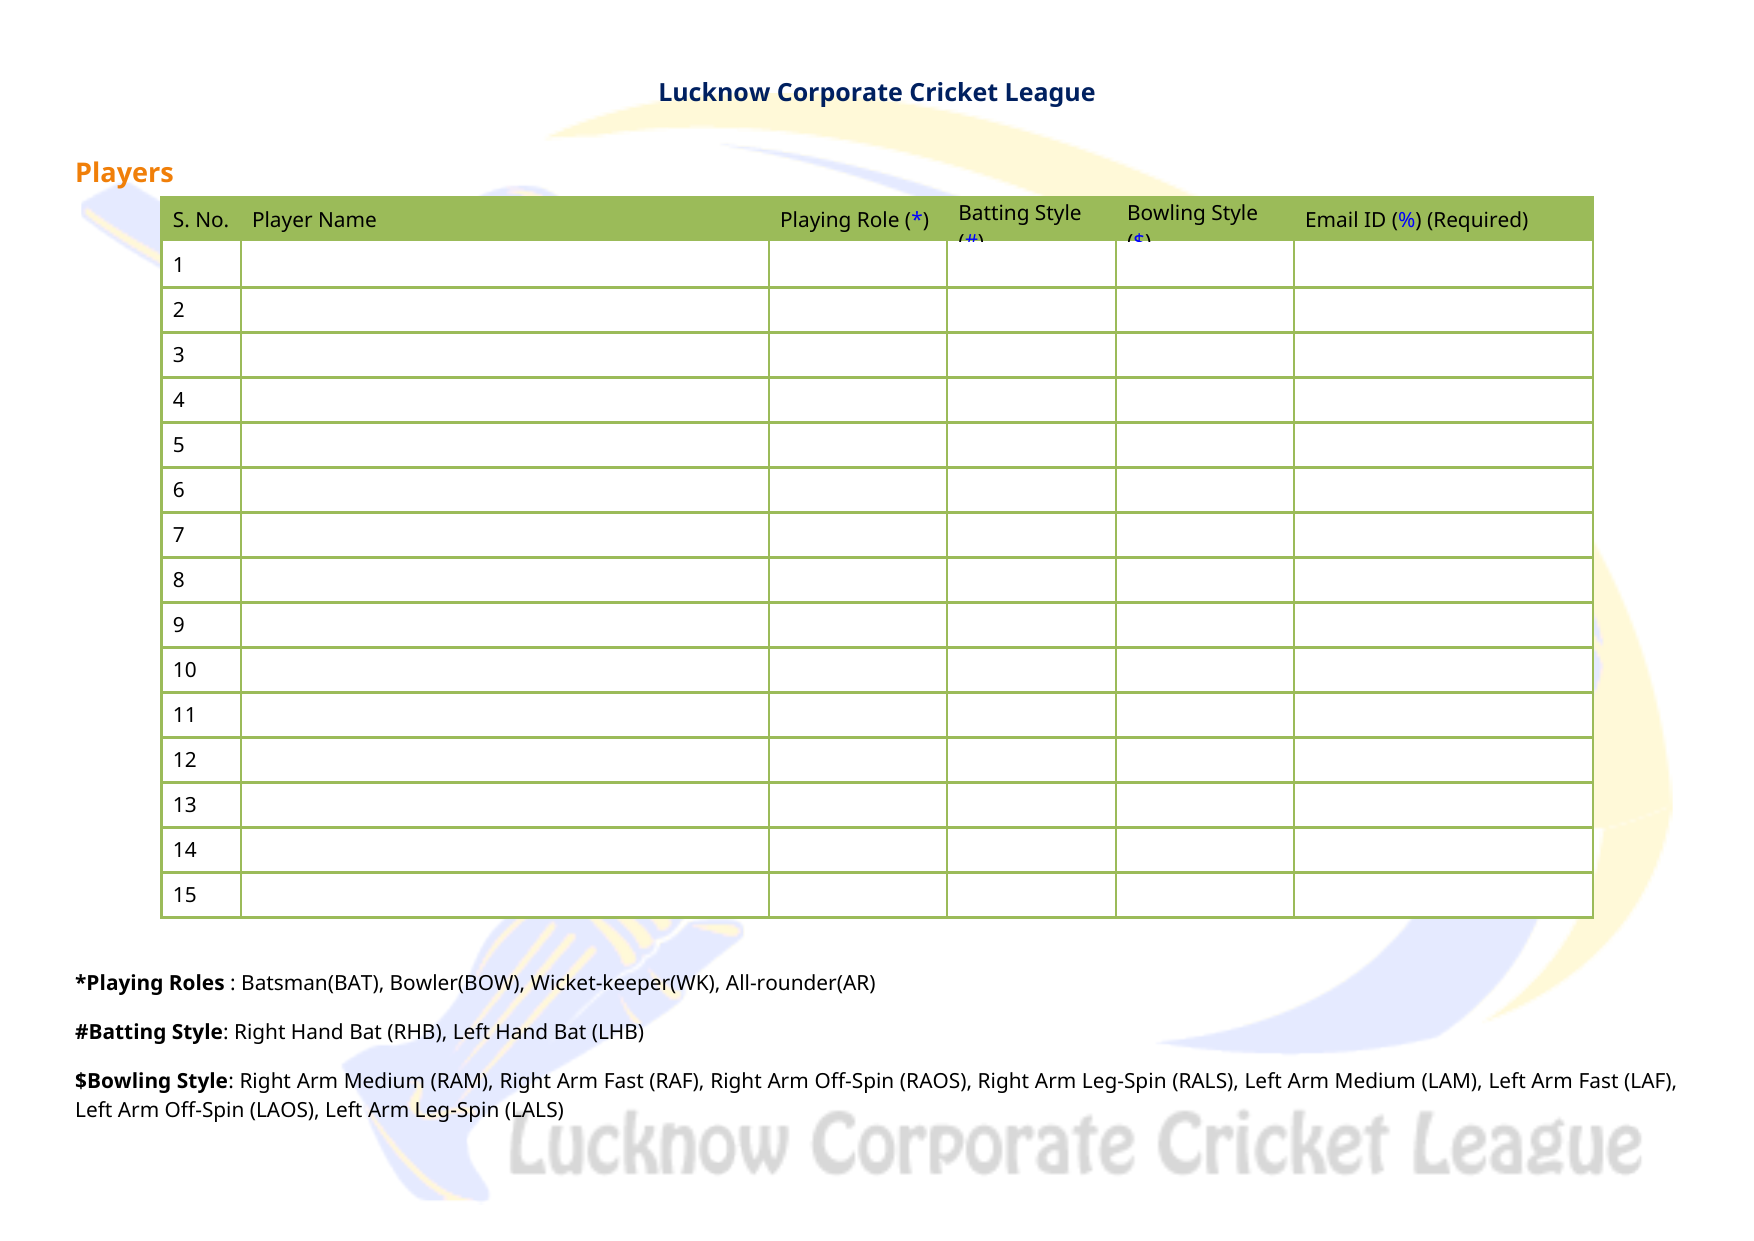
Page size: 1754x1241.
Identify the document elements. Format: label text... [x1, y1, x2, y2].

table_cell [242, 243, 768, 286]
table_cell [1295, 739, 1592, 781]
table_cell [1295, 604, 1592, 646]
table_cell [242, 514, 768, 556]
table_cell [948, 514, 1115, 556]
table_cell [770, 334, 946, 376]
table_cell [242, 739, 768, 781]
table_cell [1117, 289, 1293, 331]
table_cell 15 [163, 874, 240, 916]
table_header S. No. [163, 199, 240, 241]
table_cell [242, 649, 768, 691]
text #Batting Style: Right Hand Bat (RHB), Left Hand Bat (LHB) [75, 1017, 1679, 1045]
table_header Email ID (%) (Required) [1295, 199, 1592, 241]
table_cell [242, 289, 768, 331]
table_cell [948, 289, 1115, 331]
text *Playing Roles : Batsman(BAT), Bowler(BOW), Wicket-keeper(WK), All-rounder(AR) [75, 968, 1679, 996]
table_cell 10 [163, 649, 240, 691]
table_cell [1295, 243, 1592, 286]
subtitle Players [75, 154, 1679, 191]
table_cell [770, 469, 946, 511]
table_cell [1295, 784, 1592, 826]
table_cell [1117, 243, 1293, 286]
table_cell 11 [163, 694, 240, 736]
table_cell [948, 829, 1115, 871]
table_cell 8 [163, 559, 240, 601]
table_cell [1295, 289, 1592, 331]
table_cell [1117, 559, 1293, 601]
table_cell [242, 424, 768, 466]
table_cell [770, 739, 946, 781]
table_cell [242, 469, 768, 511]
table_cell [1295, 829, 1592, 871]
table_cell [770, 289, 946, 331]
table_header Batting Style (#) [948, 199, 1115, 241]
table_cell [242, 379, 768, 421]
table_cell [948, 424, 1115, 466]
table_cell [1117, 514, 1293, 556]
table_header Playing Role (*) [770, 199, 946, 241]
table_cell [770, 604, 946, 646]
table_cell [1117, 469, 1293, 511]
table_cell [948, 559, 1115, 601]
table_cell [242, 874, 768, 916]
table_header Bowling Style ($) [1117, 199, 1293, 241]
table_cell [1117, 379, 1293, 421]
table_cell [1117, 604, 1293, 646]
table_cell [948, 784, 1115, 826]
table_cell [1117, 874, 1293, 916]
table_cell [1117, 739, 1293, 781]
table_cell [770, 514, 946, 556]
table_cell [1295, 334, 1592, 376]
table_cell 5 [163, 424, 240, 466]
table_cell [1295, 514, 1592, 556]
table_cell [770, 874, 946, 916]
table_cell [1295, 424, 1592, 466]
table_cell [948, 694, 1115, 736]
table_cell [1295, 469, 1592, 511]
table_cell [948, 243, 1115, 286]
table_cell [1117, 784, 1293, 826]
table_cell [770, 829, 946, 871]
text $Bowling Style: Right Arm Medium (RAM), Right Arm Fast (RAF), Right Arm Off-Spin (RAOS), Right Arm Leg-Spin (RALS), Left Arm Medium (LAM), Left Arm Fast (LAF), Left Arm Off-Spin (LAOS), Left Arm Leg-Spin (LALS) [75, 1066, 1679, 1123]
table_cell [242, 694, 768, 736]
table_cell 9 [163, 604, 240, 646]
table_cell [1117, 829, 1293, 871]
table_cell [1295, 559, 1592, 601]
table_cell [770, 694, 946, 736]
table_cell [1117, 424, 1293, 466]
table_cell [948, 649, 1115, 691]
table_cell [1117, 694, 1293, 736]
table_cell [948, 874, 1115, 916]
table_cell [1295, 874, 1592, 916]
table_cell [770, 424, 946, 466]
table_cell 13 [163, 784, 240, 826]
table_cell [770, 649, 946, 691]
table_cell 2 [163, 289, 240, 331]
table_cell 1 [163, 243, 240, 286]
table_cell [1117, 334, 1293, 376]
table_cell [242, 829, 768, 871]
table_cell [242, 604, 768, 646]
table_cell [948, 379, 1115, 421]
table_cell [1295, 694, 1592, 736]
table_cell [770, 243, 946, 286]
table_cell [1295, 649, 1592, 691]
table_cell 14 [163, 829, 240, 871]
table_cell [242, 559, 768, 601]
table_cell [948, 334, 1115, 376]
table_cell 4 [163, 379, 240, 421]
table_cell [1295, 379, 1592, 421]
table_cell [242, 334, 768, 376]
table_cell [1117, 649, 1293, 691]
table_cell 6 [163, 469, 240, 511]
table_cell [948, 604, 1115, 646]
table_header Player Name [242, 199, 768, 241]
table_cell [770, 559, 946, 601]
table_cell 3 [163, 334, 240, 376]
table_cell [948, 469, 1115, 511]
table_cell [770, 784, 946, 826]
table_cell 7 [163, 514, 240, 556]
table_cell 12 [163, 739, 240, 781]
table_cell [242, 784, 768, 826]
table_cell [948, 739, 1115, 781]
table_cell [770, 379, 946, 421]
